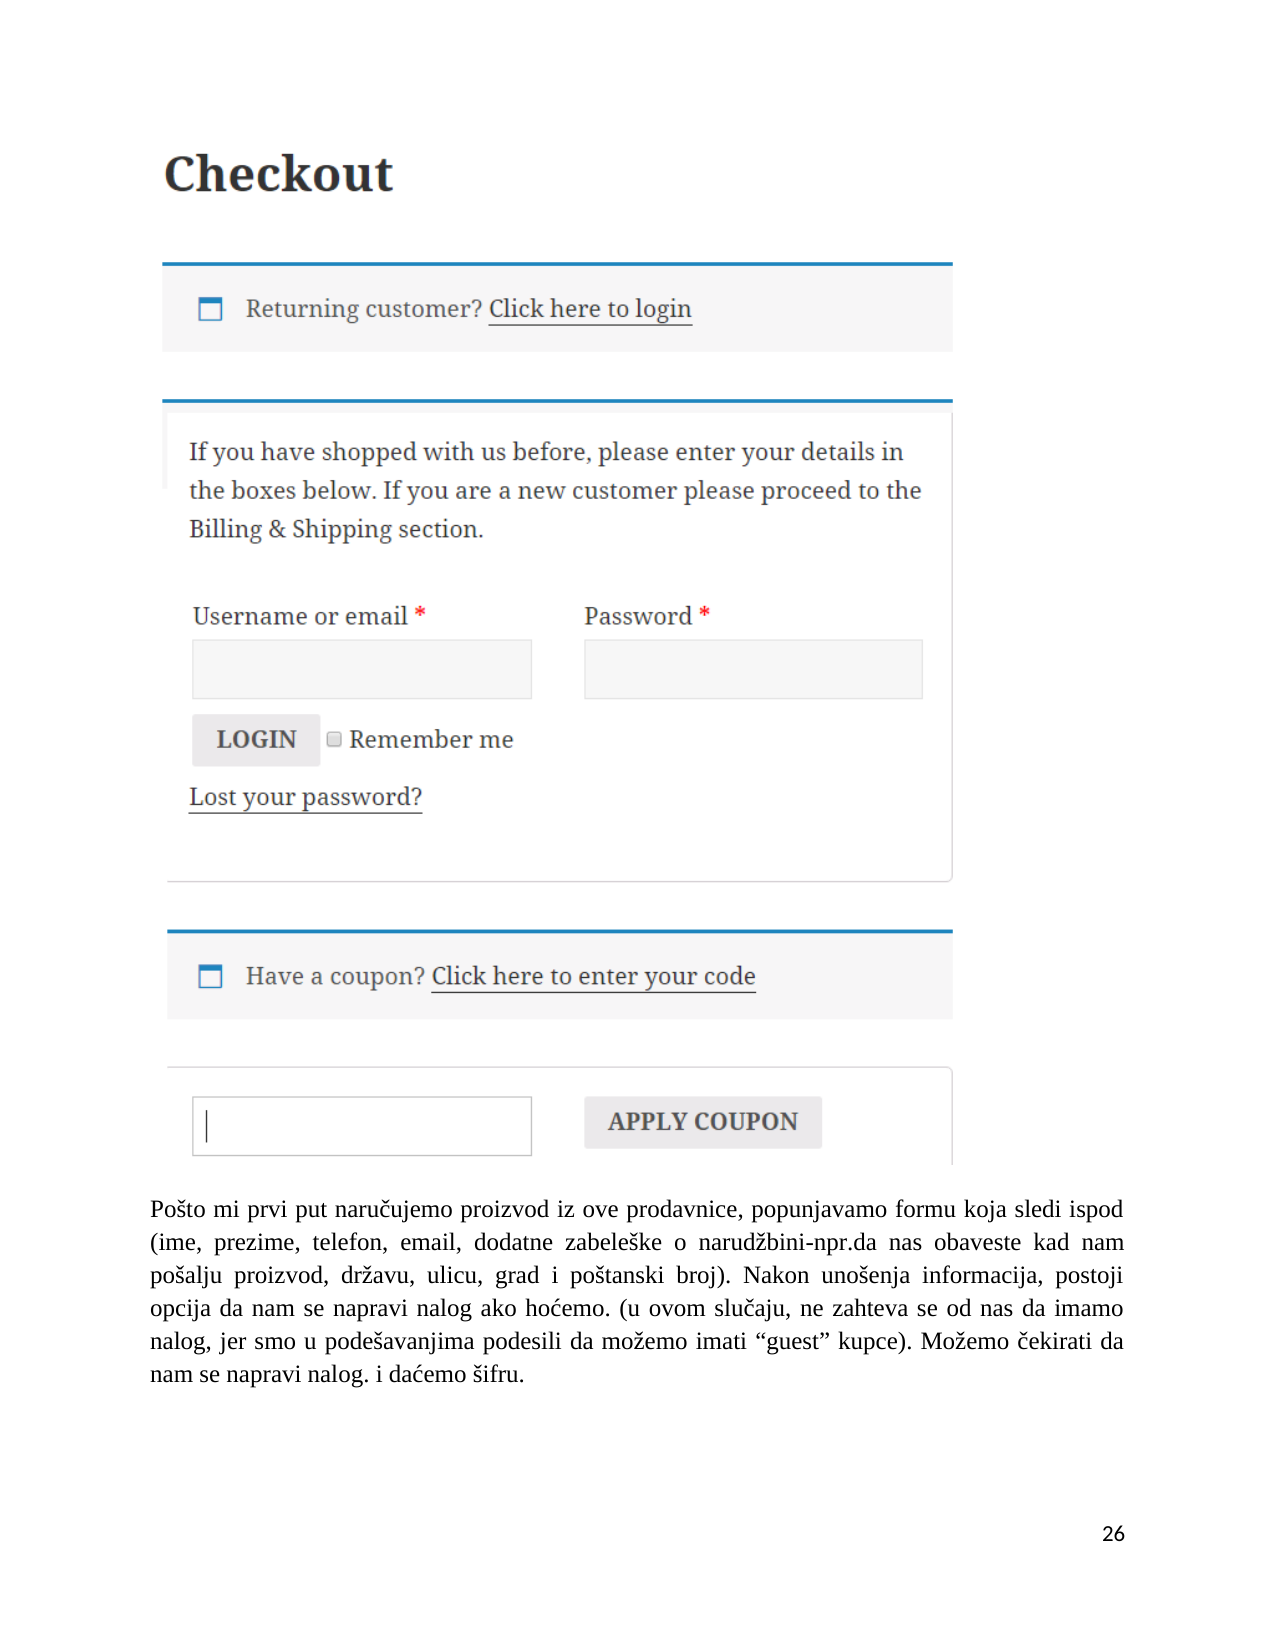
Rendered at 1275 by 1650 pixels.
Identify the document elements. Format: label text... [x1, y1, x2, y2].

picture [150, 150, 1125, 1165]
text Pošto mi prvi put naručujemo proizvod iz ove prodavnice, popunjavamo formu koja sledi ispod (ime, prezime, telefon, email, dodatne zabeleške o narudžbini-npr.da nas obaveste kad nam pošalju proizvod, državu, ulicu, grad i poštanski broj). Nakon unošenja informacija, postoji opcija da nam se napravi nalog ako hoćemo. (u ovom slučaju, ne zahteva se od nas da imamo nalog, jer smo u podešavanjima podesili da možemo imati “guest” kupce). Možemo čekirati da nam se napravi nalog. i daćemo šifru. [150, 1194, 1125, 1388]
